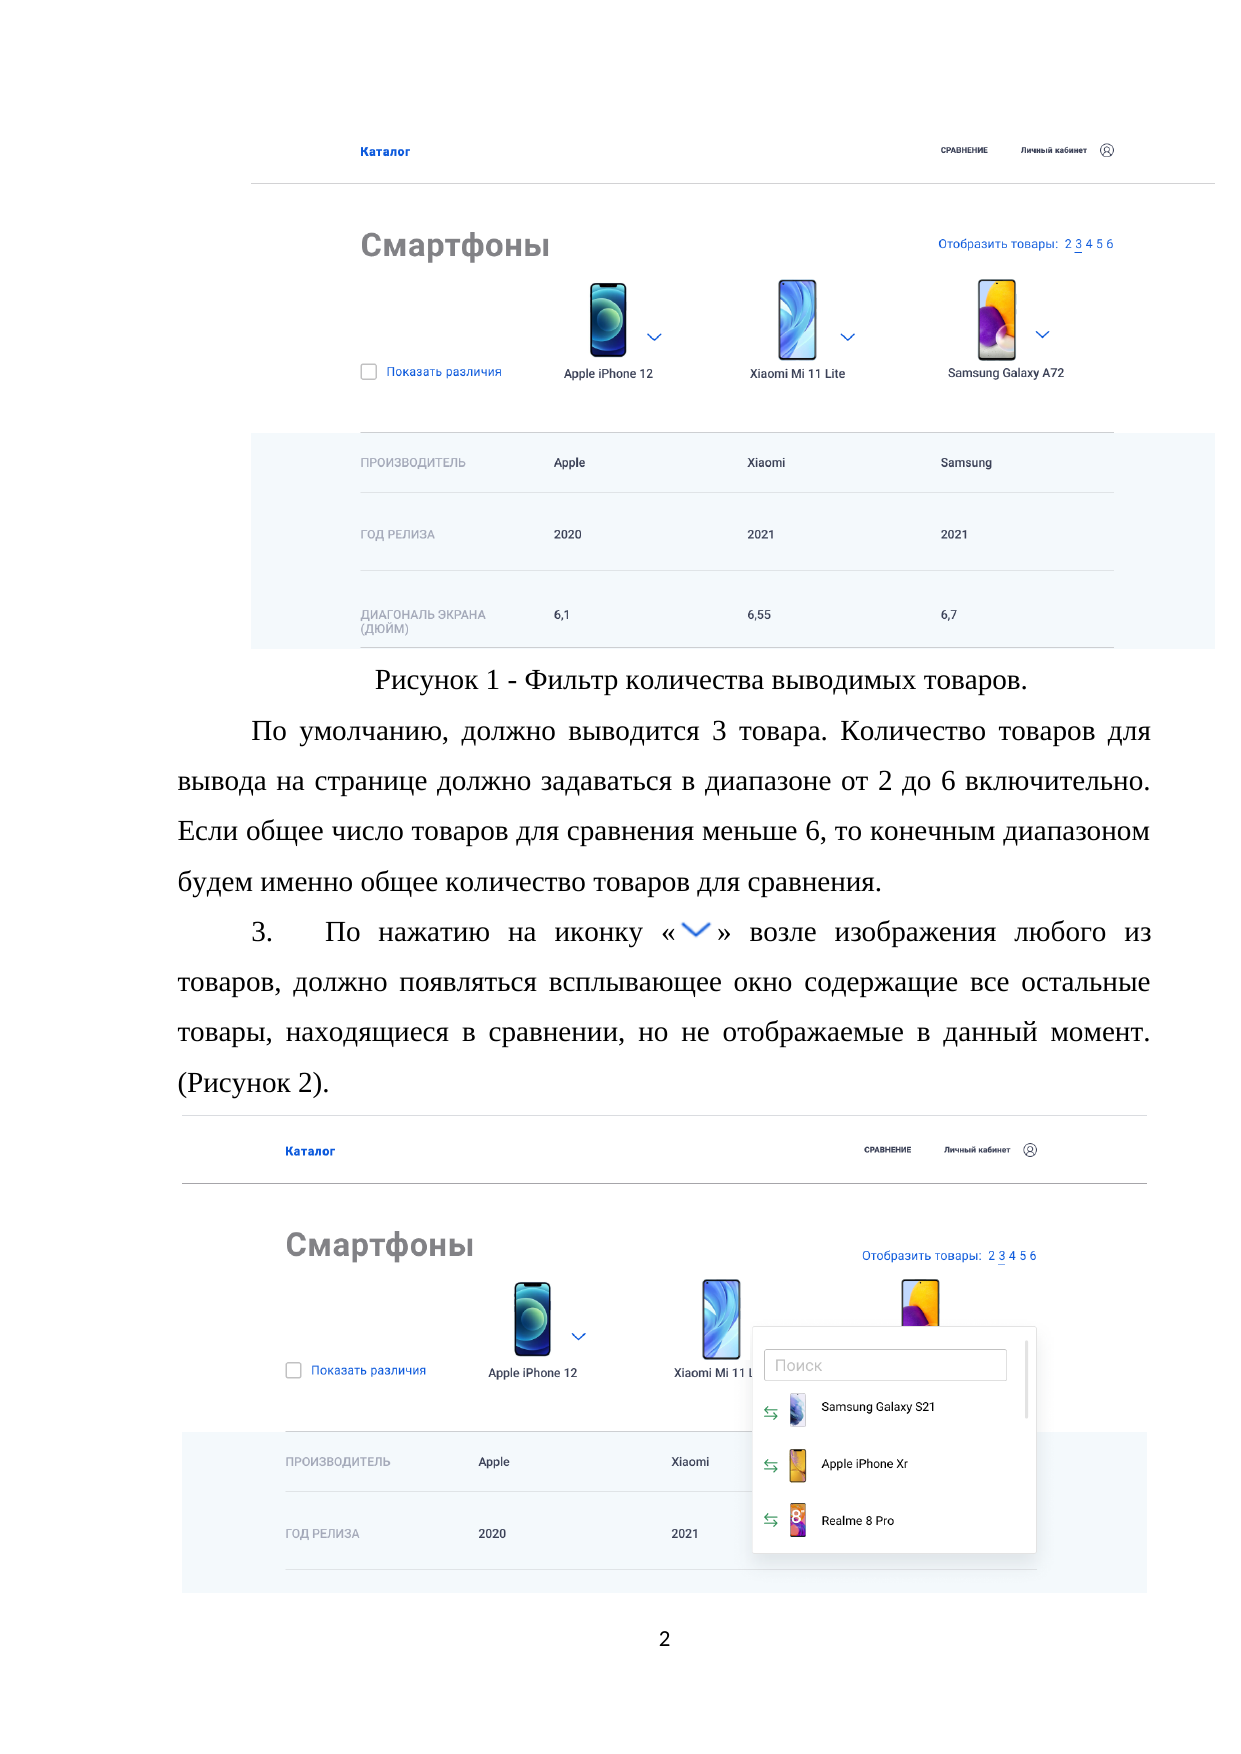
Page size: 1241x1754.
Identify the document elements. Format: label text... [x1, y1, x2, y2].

picture [675, 918, 717, 942]
picture [182, 1115, 1147, 1593]
text Рисунок 1 - Фильтр количества выводимых товаров. [177, 662, 1152, 696]
text По умолчанию, должно выводится 3 товара. Количество товаров для вывода на странице должно задаваться в диапазоне от 2 до 6 включительно. Если общее число товаров для сравнения меньше 6, то конечным диапазоном будем именно общее количество товаров для сравнения. [177, 713, 1152, 897]
picture [251, 118, 1215, 649]
list По нажатию на иконку «» возле изображения любого из товаров, должно появляться всплывающее окно содержащие все остальные товары, находящиеся в сравнении, но не отображаемые в данный момент. (Рисунок 2). [177, 914, 1152, 1098]
